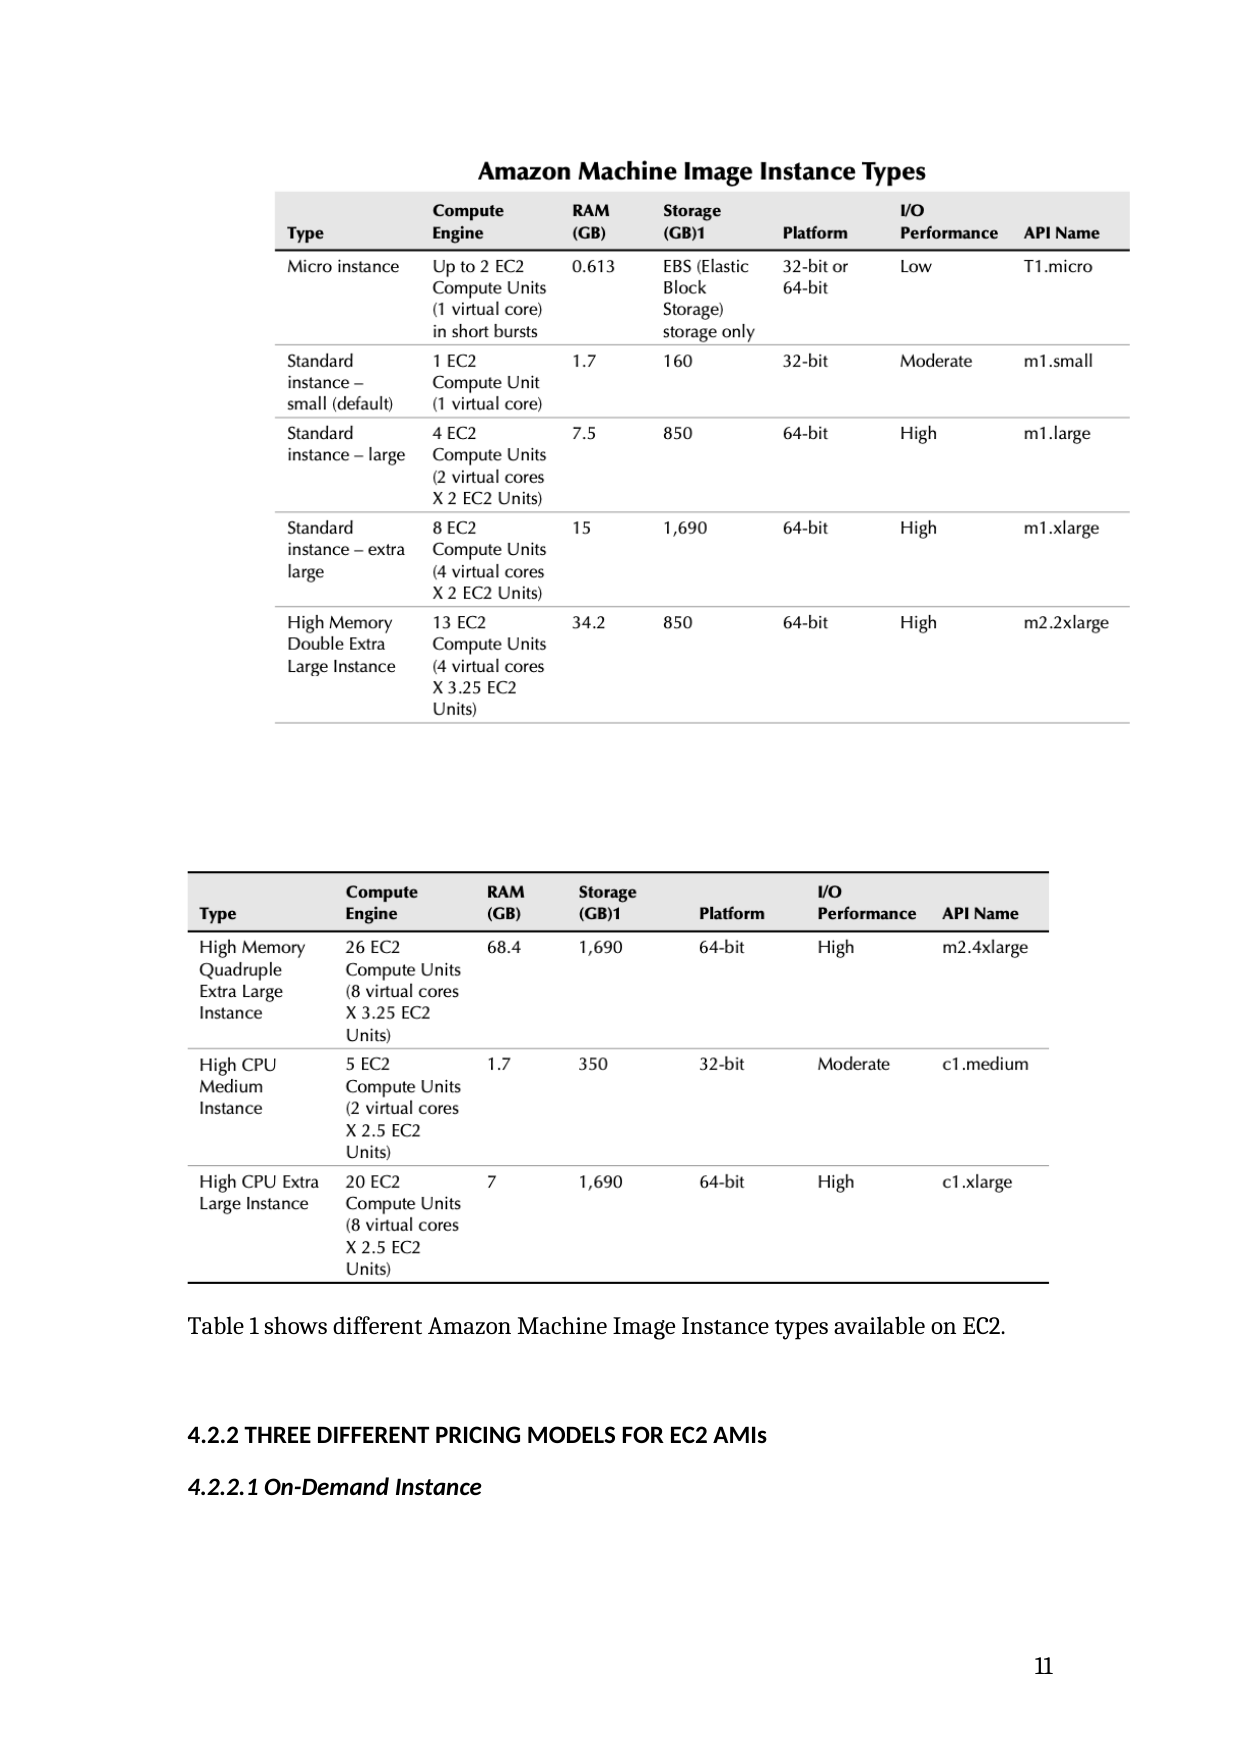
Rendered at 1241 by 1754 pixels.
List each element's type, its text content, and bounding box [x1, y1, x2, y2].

subtitle 4.2.2.1 On-Demand Instance [187, 1471, 1053, 1501]
picture [266, 150, 1130, 728]
text Table 1 shows different Amazon Machine Image Instance types available on EC2. [187, 1312, 1053, 1341]
subtitle 4.2.2 THREE DIFFERENT PRICING MODELS FOR EC2 AMIs [187, 1419, 1053, 1450]
picture [187, 871, 1051, 1284]
